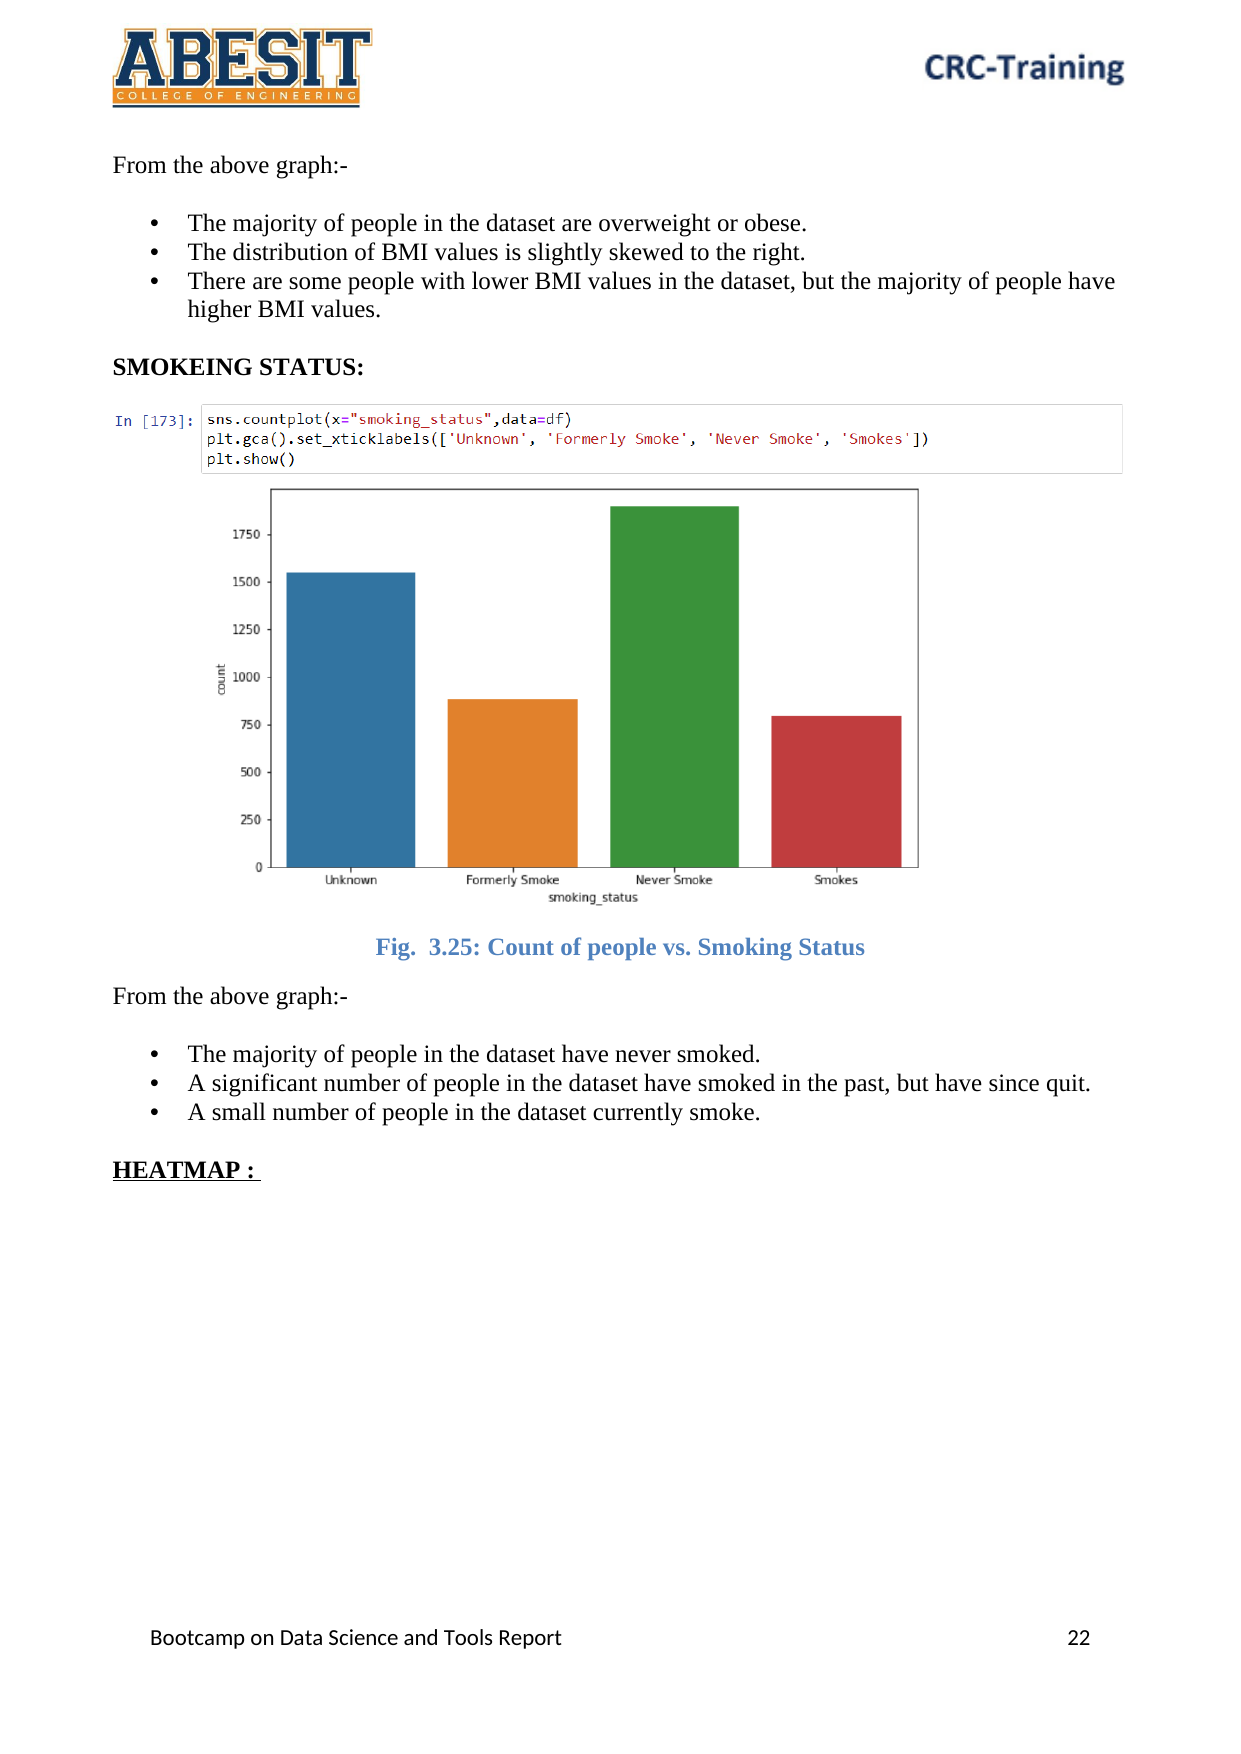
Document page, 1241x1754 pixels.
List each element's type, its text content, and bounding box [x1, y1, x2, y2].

picture [112, 23, 373, 113]
text Fig. 3.25: Count of people vs. Smoking Status [112, 932, 1128, 960]
list The majority of people in the dataset have never smoked. [150, 1039, 1128, 1068]
text SMOKEING STATUS: [112, 352, 1128, 381]
list A significant number of people in the dataset have smoked in the past, but have since quit. [150, 1068, 1128, 1097]
list There are some people with lower BMI values in the dataset, but the majority of people have higher BMI values. [150, 266, 1128, 323]
list A small number of people in the dataset currently smoke. [150, 1097, 1128, 1126]
text From the above graph:- [112, 150, 1128, 179]
picture [112, 402, 1128, 911]
picture [922, 40, 1128, 95]
list The distribution of BMI values is slightly skewed to the right. [150, 237, 1128, 266]
text From the above graph:- [112, 981, 1128, 1010]
text HEATMAP : [112, 1155, 1128, 1184]
list The majority of people in the dataset are overweight or obese. [150, 208, 1128, 237]
